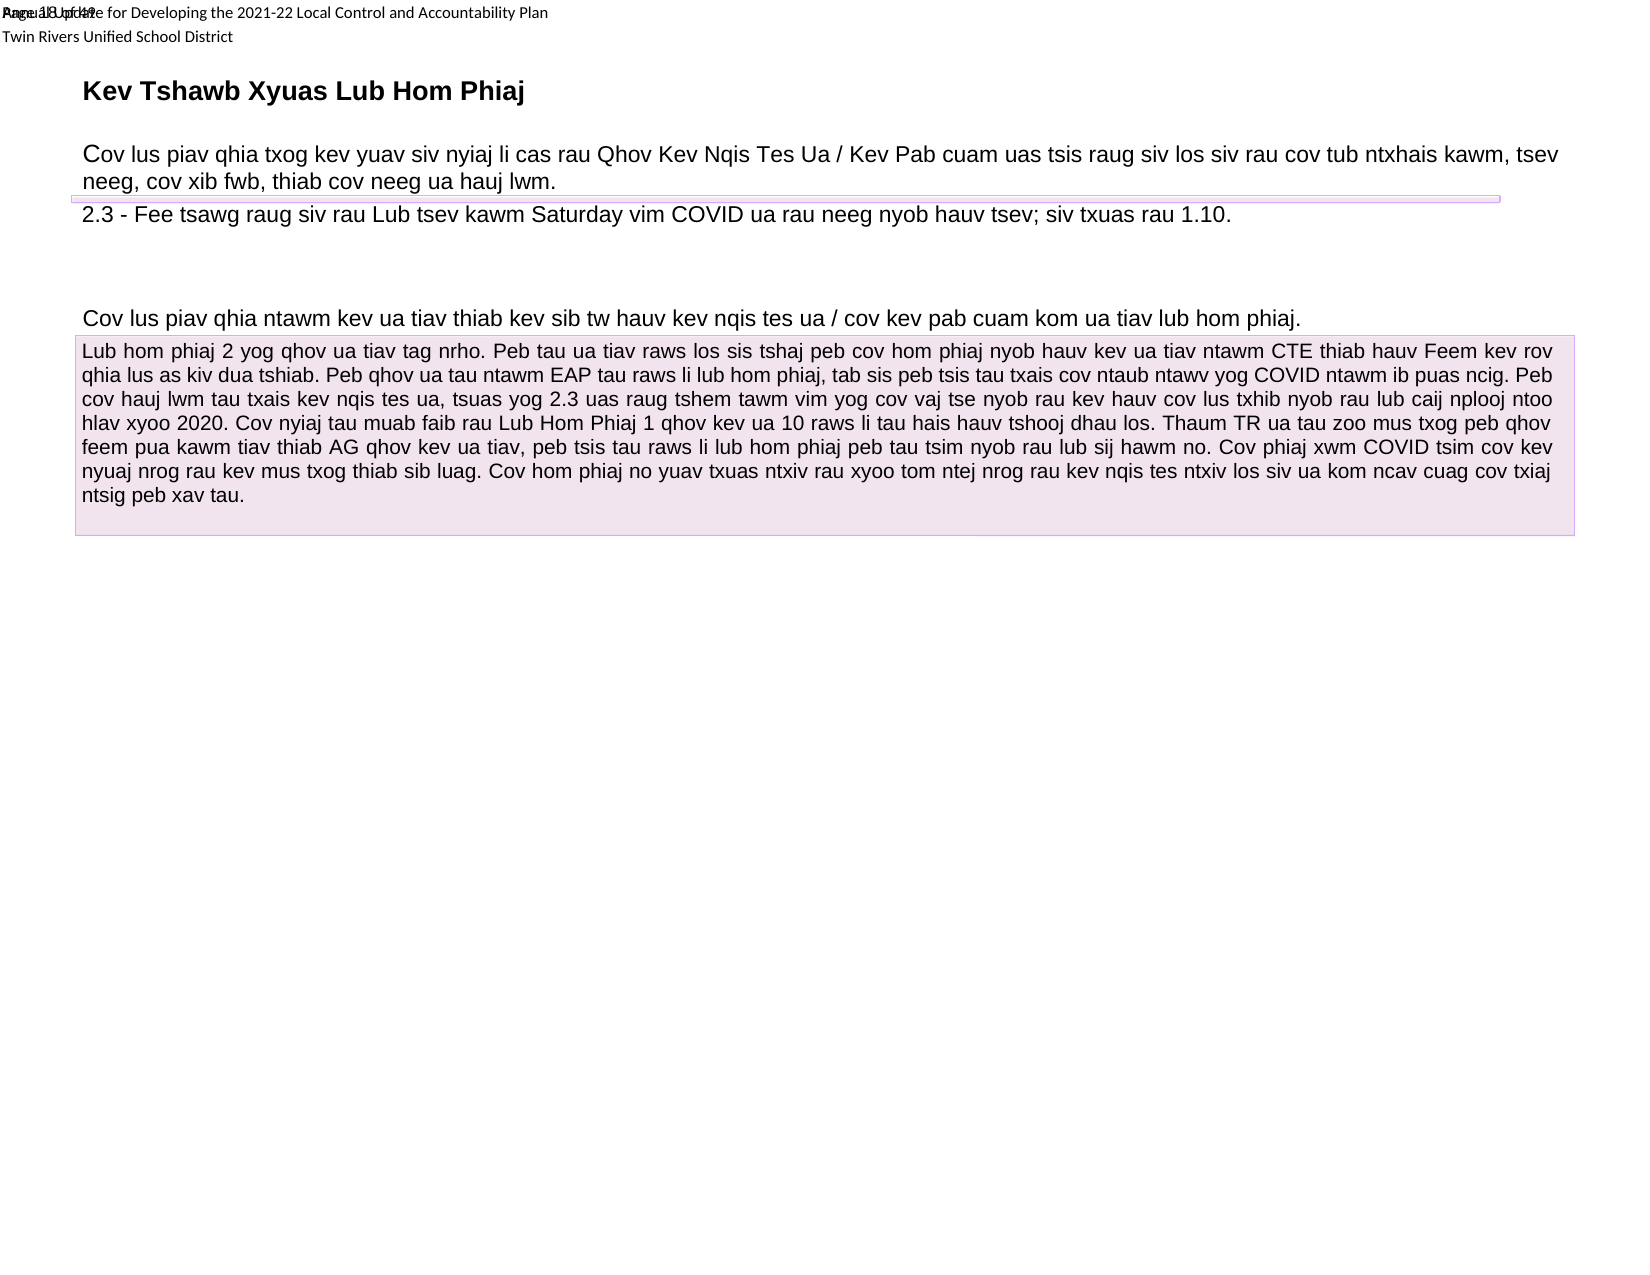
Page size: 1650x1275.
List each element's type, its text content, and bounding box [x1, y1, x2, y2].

text 2.3 - Fee tsawg raug siv rau Lub tsev kawm Saturday vim COVID ua rau neeg nyob hauv tsev; siv txuas rau 1.10. [82, 201, 1587, 227]
text Cov lus piav qhia txog kev yuav siv nyiaj li cas rau Qhov Kev Nqis Tes Ua / Kev Pab cuam uas tsis raug siv los siv rau cov tub ntxhais kawm, tsev neeg, cov xib fwb, thiab cov neeg ua hauj lwm. [82, 139, 1576, 194]
text Kev Tshawb Xyuas Lub Hom Phiaj [82, 75, 1587, 106]
